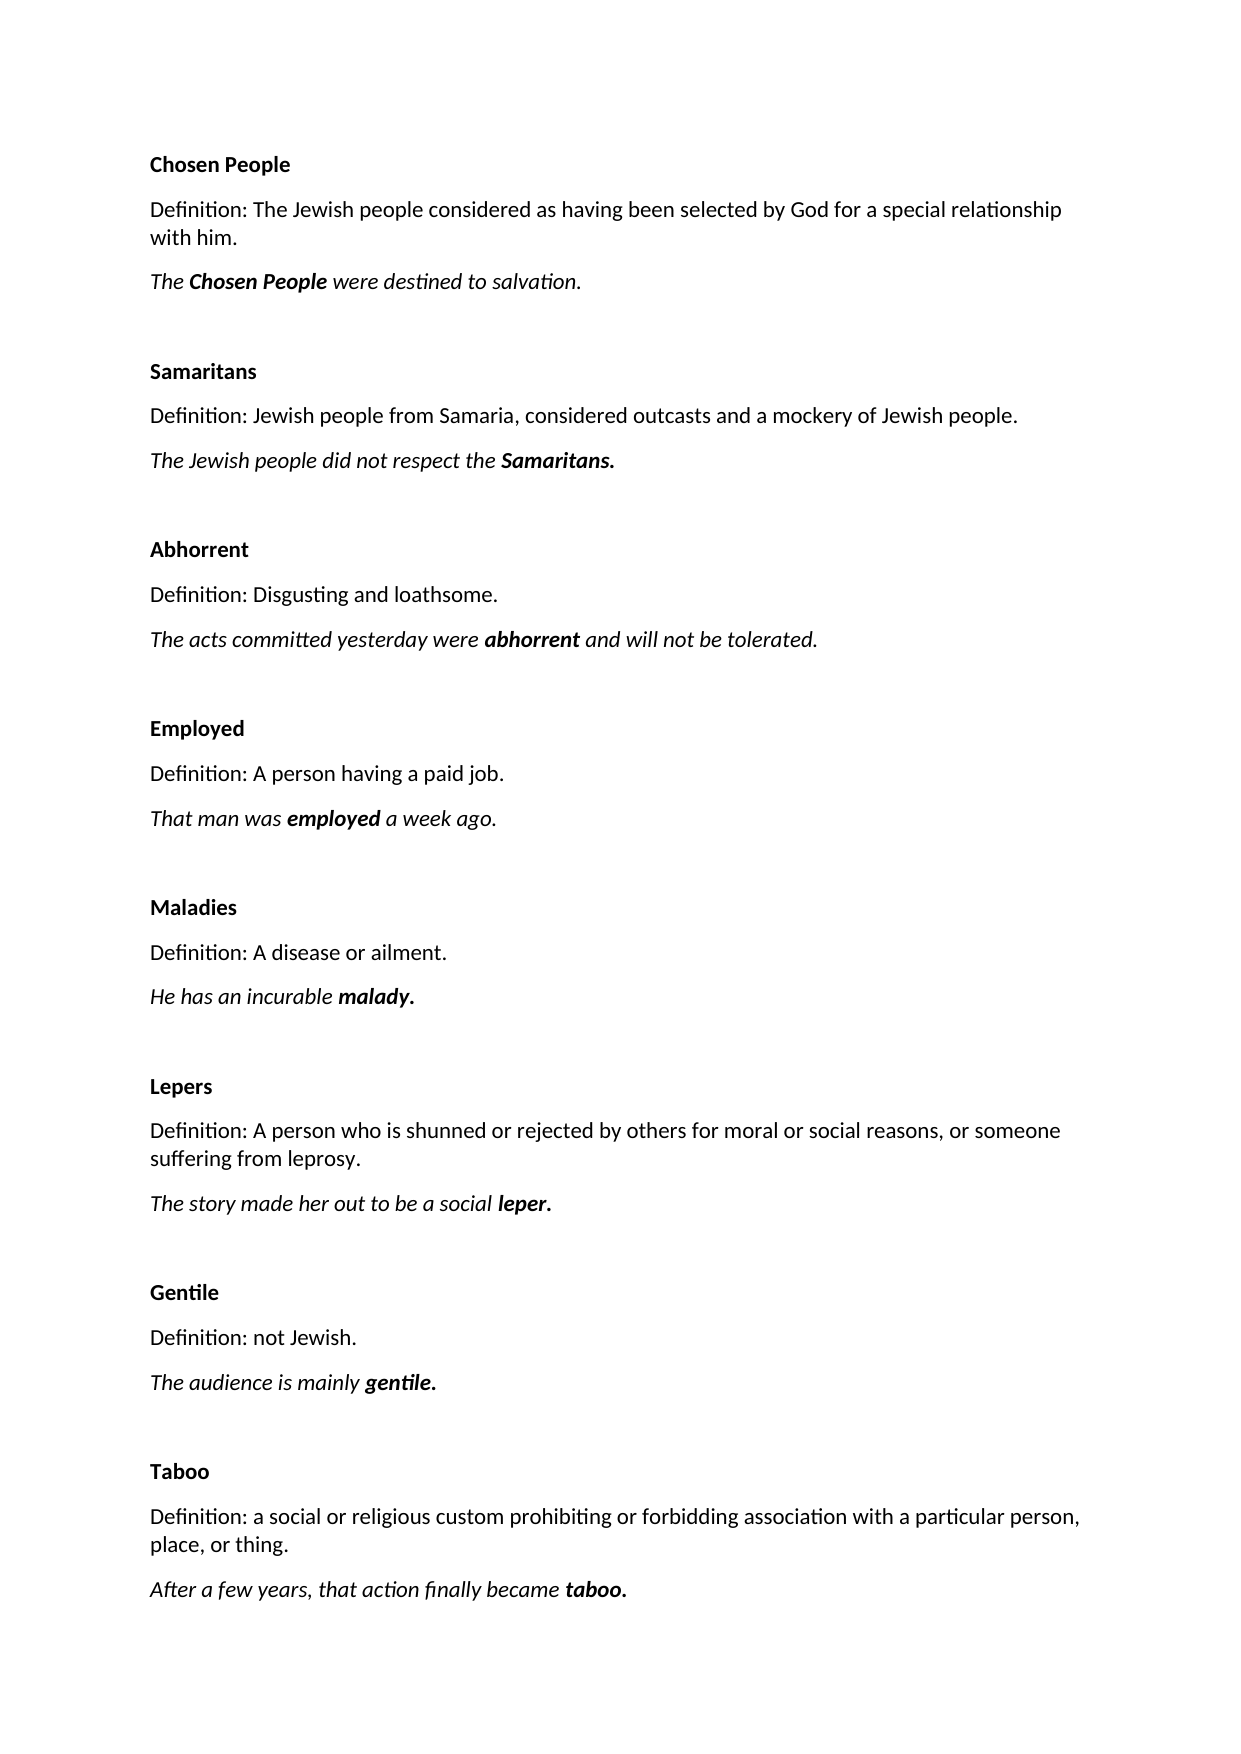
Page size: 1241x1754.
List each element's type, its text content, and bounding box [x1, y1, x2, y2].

text The story made her out to be a social leper. [150, 1189, 1090, 1217]
text Samaritans [150, 357, 1090, 385]
text Abhorrent [150, 536, 1090, 563]
text Definition: The Jewish people considered as having been selected by God for a special relationship with him. [150, 195, 1090, 251]
text Definition: A person having a paid job. [150, 759, 1090, 787]
text The Chosen People were destined to salvation. [150, 267, 1090, 295]
text The acts committed yesterday were abhorrent and will not be tolerated. [150, 625, 1090, 653]
text Taboo [150, 1457, 1090, 1485]
text The audience is mainly gentile. [150, 1368, 1090, 1396]
text Definition: not Jewish. [150, 1323, 1090, 1351]
text He has an incurable malady. [150, 982, 1090, 1010]
text The Jewish people did not respect the Samaritans. [150, 446, 1090, 474]
text Gentile [150, 1278, 1090, 1307]
text Definition: a social or religious custom prohibiting or forbidding association with a particular person, place, or thing. [150, 1502, 1090, 1558]
text Chosen People [150, 150, 1090, 178]
text Definition: A person who is shunned or rejected by others for moral or social reasons, or someone suffering from leprosy. [150, 1116, 1090, 1172]
text Lepers [150, 1072, 1090, 1100]
text Employed [150, 714, 1090, 742]
text Definition: Disgusting and loathsome. [150, 580, 1090, 608]
text Definition: A disease or ailment. [150, 938, 1090, 966]
text After a few years, that action finally became taboo. [150, 1575, 1090, 1603]
text Maladies [150, 893, 1090, 921]
text Definition: Jewish people from Samaria, considered outcasts and a mockery of Jewish people. [150, 401, 1090, 429]
text That man was employed a week ago. [150, 804, 1090, 832]
